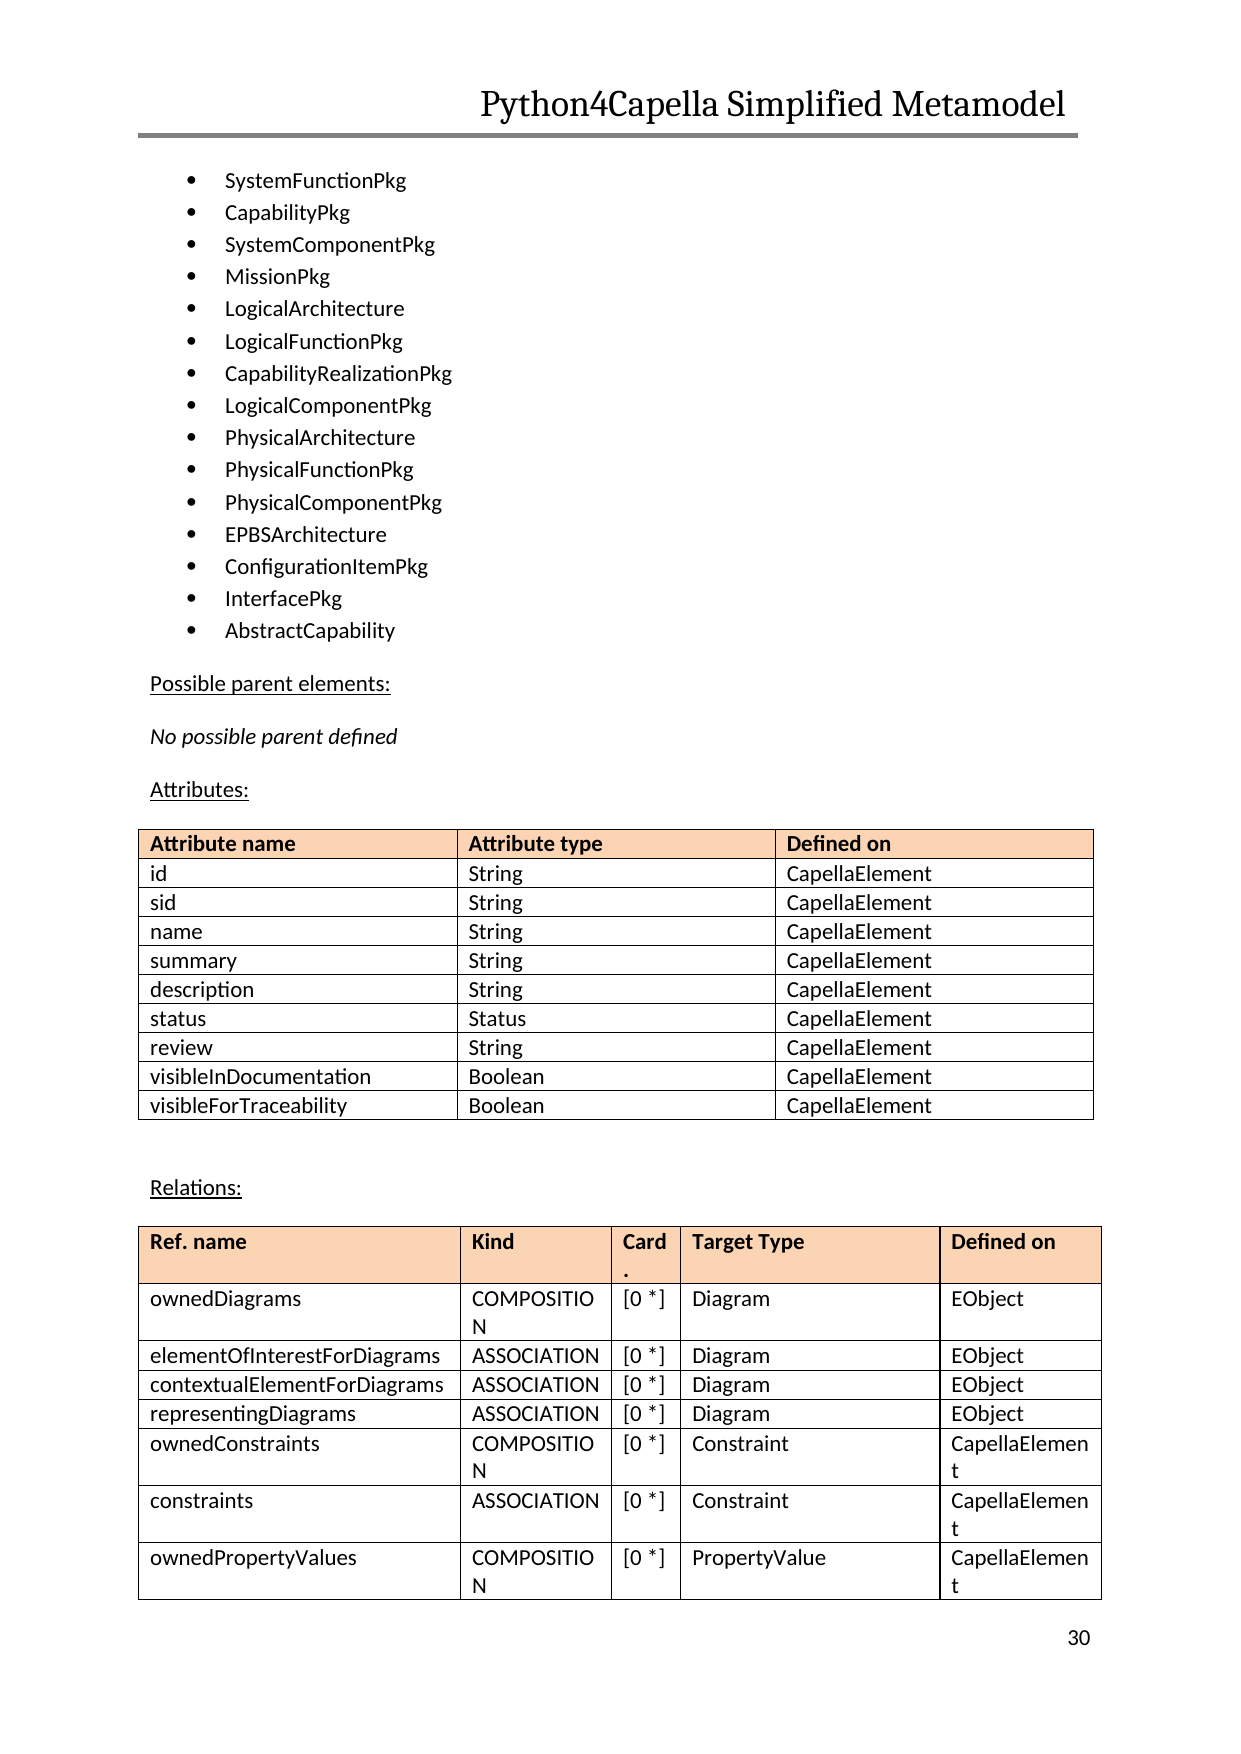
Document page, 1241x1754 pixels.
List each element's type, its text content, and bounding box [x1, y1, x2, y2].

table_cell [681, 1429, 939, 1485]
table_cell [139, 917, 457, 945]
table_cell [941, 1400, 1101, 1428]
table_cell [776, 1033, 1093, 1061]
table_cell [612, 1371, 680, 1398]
list MissionPkg [187, 262, 1090, 290]
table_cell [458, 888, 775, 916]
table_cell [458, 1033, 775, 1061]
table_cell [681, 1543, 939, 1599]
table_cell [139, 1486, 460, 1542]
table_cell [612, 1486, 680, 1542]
list LogicalComponentPkg [187, 391, 1090, 419]
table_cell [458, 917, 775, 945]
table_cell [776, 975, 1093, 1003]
list PhysicalFunctionPkg [187, 456, 1090, 483]
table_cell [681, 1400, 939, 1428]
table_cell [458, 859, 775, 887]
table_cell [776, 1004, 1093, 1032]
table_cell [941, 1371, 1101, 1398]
list InterfacePkg [187, 584, 1090, 612]
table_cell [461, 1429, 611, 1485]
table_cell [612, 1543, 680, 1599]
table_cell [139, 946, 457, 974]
list CapabilityRealizationPkg [187, 359, 1090, 387]
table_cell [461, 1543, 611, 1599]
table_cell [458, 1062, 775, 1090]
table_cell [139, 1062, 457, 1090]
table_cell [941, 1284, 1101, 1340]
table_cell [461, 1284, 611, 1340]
list LogicalArchitecture [187, 294, 1090, 323]
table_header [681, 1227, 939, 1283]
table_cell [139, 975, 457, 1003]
list SystemFunctionPkg [187, 166, 1090, 194]
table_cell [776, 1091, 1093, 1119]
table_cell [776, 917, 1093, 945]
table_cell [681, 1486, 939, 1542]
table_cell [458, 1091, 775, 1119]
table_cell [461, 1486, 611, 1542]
list EPBSArchitecture [187, 520, 1090, 548]
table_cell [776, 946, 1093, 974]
text Possible parent elements: [150, 669, 1090, 697]
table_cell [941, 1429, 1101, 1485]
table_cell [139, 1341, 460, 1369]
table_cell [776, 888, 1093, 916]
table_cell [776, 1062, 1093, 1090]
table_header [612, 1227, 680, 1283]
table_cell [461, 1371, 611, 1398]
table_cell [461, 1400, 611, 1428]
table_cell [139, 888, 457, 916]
text No possible parent defined [150, 722, 1090, 751]
list PhysicalArchitecture [187, 423, 1090, 451]
list CapabilityPkg [187, 198, 1090, 226]
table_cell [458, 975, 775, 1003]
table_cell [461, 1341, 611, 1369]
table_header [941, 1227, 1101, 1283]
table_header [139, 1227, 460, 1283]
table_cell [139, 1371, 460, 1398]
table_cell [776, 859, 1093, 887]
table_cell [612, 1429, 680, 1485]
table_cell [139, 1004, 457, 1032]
list AbstractCapability [187, 616, 1090, 644]
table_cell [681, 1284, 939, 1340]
text Attributes: [150, 776, 1090, 803]
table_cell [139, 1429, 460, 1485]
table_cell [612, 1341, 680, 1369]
list SystemComponentPkg [187, 230, 1090, 258]
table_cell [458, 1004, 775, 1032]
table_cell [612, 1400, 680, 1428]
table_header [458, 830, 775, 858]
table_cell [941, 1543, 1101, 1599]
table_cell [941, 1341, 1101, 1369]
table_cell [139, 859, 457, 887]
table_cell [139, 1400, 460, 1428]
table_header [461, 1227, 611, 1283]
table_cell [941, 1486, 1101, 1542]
text Relations: [150, 1173, 1090, 1201]
list ConfigurationItemPkg [187, 552, 1090, 580]
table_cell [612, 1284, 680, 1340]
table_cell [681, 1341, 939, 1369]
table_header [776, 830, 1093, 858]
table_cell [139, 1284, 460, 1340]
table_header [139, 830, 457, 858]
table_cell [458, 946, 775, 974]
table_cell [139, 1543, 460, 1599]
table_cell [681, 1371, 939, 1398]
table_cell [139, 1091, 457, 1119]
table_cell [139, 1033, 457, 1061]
list LogicalFunctionPkg [187, 327, 1090, 355]
list PhysicalComponentPkg [187, 488, 1090, 516]
